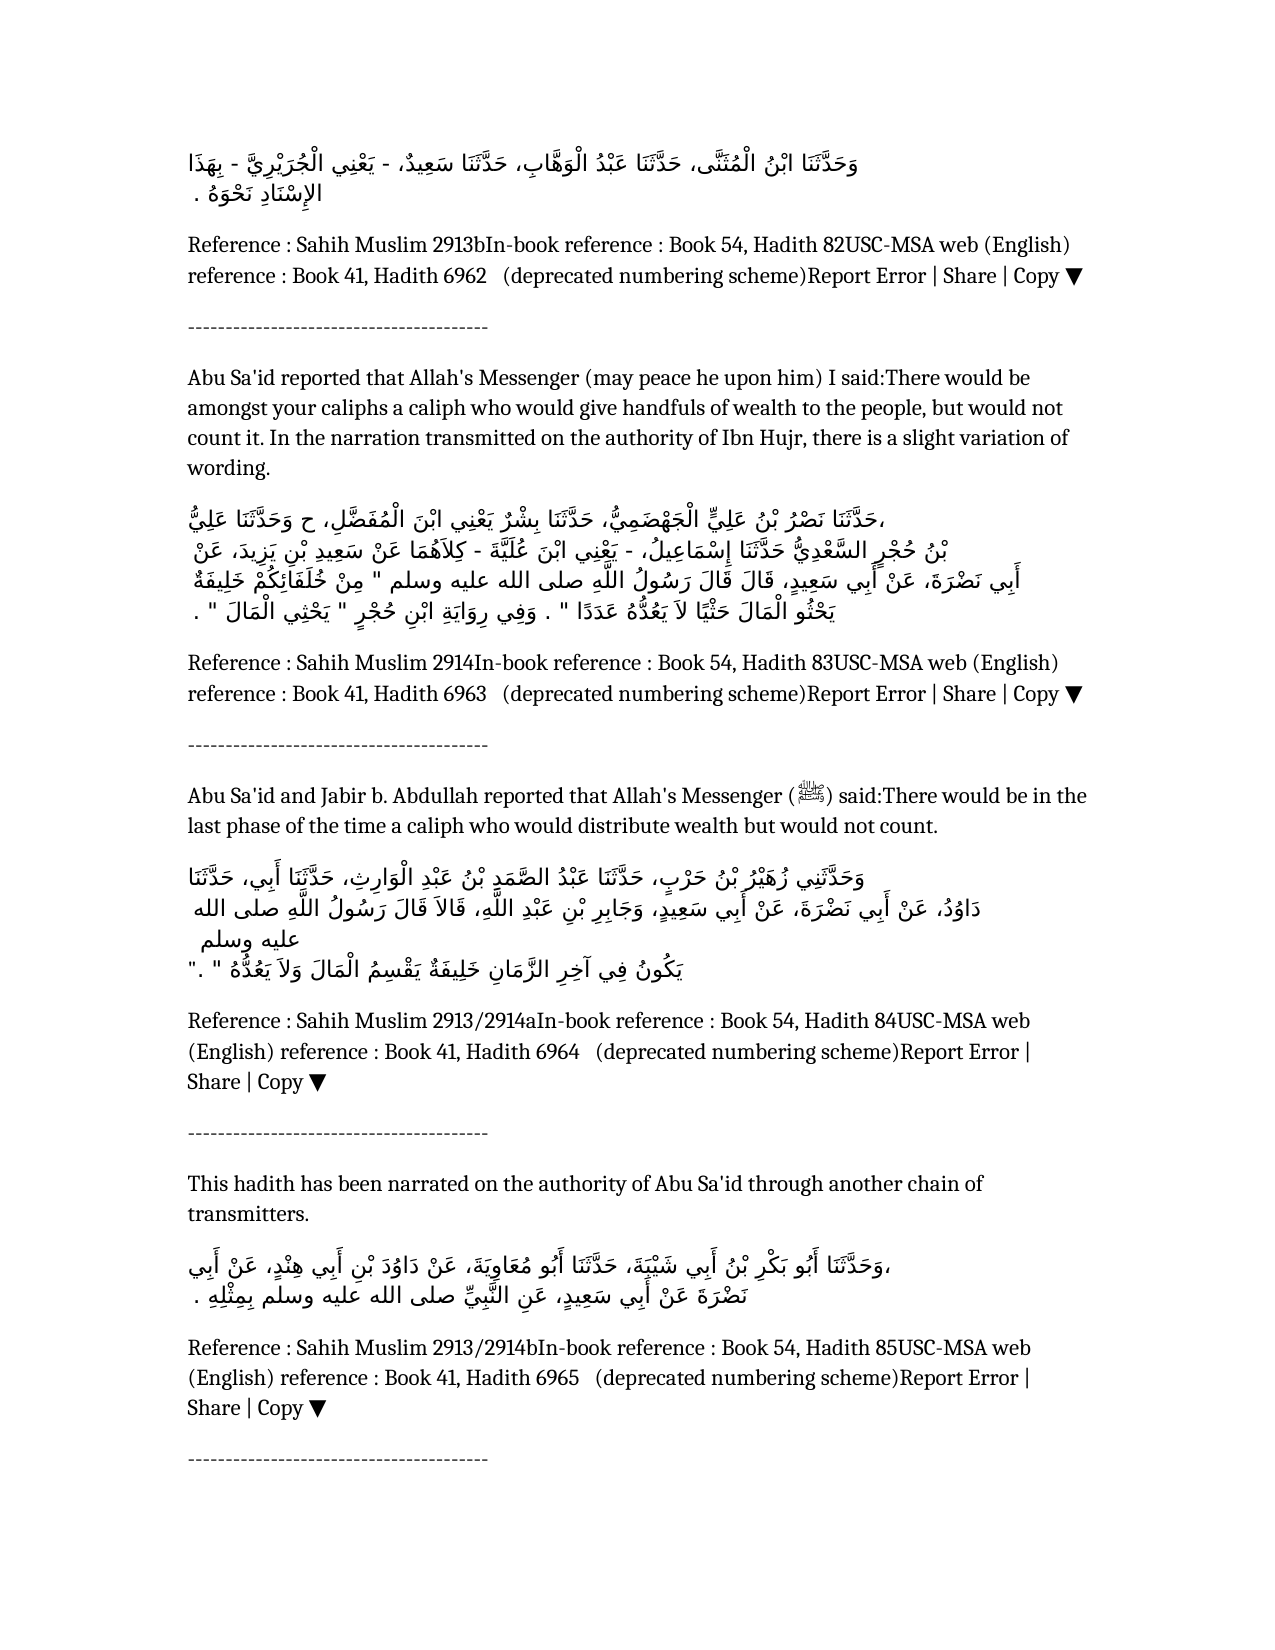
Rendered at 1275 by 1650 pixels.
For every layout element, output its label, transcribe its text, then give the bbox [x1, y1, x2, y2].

text ---------------------------------------- [187, 1120, 1087, 1146]
text وَحَدَّثَنَا أَبُو بَكْرِ بْنُ أَبِي شَيْبَةَ، حَدَّثَنَا أَبُو مُعَاوِيَةَ، عَنْ دَاوُدَ بْنِ أَبِي هِنْدٍ، عَنْ أَبِي، نَضْرَةَ عَنْ أَبِي سَعِيدٍ، عَنِ النَّبِيِّ صلى الله عليه وسلم بِمِثْلِهِ ‏.‏ [187, 1252, 1087, 1309]
text Abu Sa'id reported that Allah's Messenger (may peace he upon him) I said:There would be amongst your caliphs a caliph who would give handfuls of wealth to the people, but would not count it. In the narration transmitted on the authority of Ibn Hujr, there is a slight variation of wording. [187, 364, 1087, 482]
text Reference : Sahih Muslim 2913/2914aIn-book reference : Book 54, Hadith 84USC-MSA web (English) reference : Book 41, Hadith 6964 (deprecated numbering scheme)Report Error | Share | Copy ▼ [187, 1008, 1087, 1095]
text حَدَّثَنَا نَصْرُ بْنُ عَلِيٍّ الْجَهْضَمِيُّ، حَدَّثَنَا بِشْرٌ يَعْنِي ابْنَ الْمُفَضَّلِ، ح وَحَدَّثَنَا عَلِيُّ، بْنُ حُجْرٍ السَّعْدِيُّ حَدَّثَنَا إِسْمَاعِيلُ، - يَعْنِي ابْنَ عُلَيَّةَ - كِلاَهُمَا عَنْ سَعِيدِ بْنِ يَزِيدَ، عَنْ أَبِي نَضْرَةَ، عَنْ أَبِي سَعِيدٍ، قَالَ قَالَ رَسُولُ اللَّهِ صلى الله عليه وسلم ‏"‏ مِنْ خُلَفَائِكُمْ خَلِيفَةٌ يَحْثُو الْمَالَ حَثْيًا لاَ يَعُدُّهُ عَدَدًا ‏"‏ ‏.‏ وَفِي رِوَايَةِ ابْنِ حُجْرٍ ‏"‏ يَحْثِي الْمَالَ ‏"‏ ‏.‏ [187, 506, 1087, 625]
text Reference : Sahih Muslim 2914In-book reference : Book 54, Hadith 83USC-MSA web (English) reference : Book 41, Hadith 6963 (deprecated numbering scheme)Report Error | Share | Copy ▼ [187, 650, 1087, 707]
text This hadith has been narrated on the authority of Abu Sa'id through another chain of transmitters. [187, 1171, 1087, 1227]
text Abu Sa'id and Jabir b. Abdullah reported that Allah's Messenger (ﷺ) said:There would be in the last phase of the time a caliph who would distribute wealth but would not count. [187, 782, 1087, 840]
text وَحَدَّثَنِي زُهَيْرُ بْنُ حَرْبٍ، حَدَّثَنَا عَبْدُ الصَّمَدِ بْنُ عَبْدِ الْوَارِثِ، حَدَّثَنَا أَبِي، حَدَّثَنَا دَاوُدُ، عَنْ أَبِي نَضْرَةَ، عَنْ أَبِي سَعِيدٍ، وَجَابِرِ بْنِ عَبْدِ اللَّهِ، قَالاَ قَالَ رَسُولُ اللَّهِ صلى الله عليه وسلم ‏ "‏ يَكُونُ فِي آخِرِ الزَّمَانِ خَلِيفَةٌ يَقْسِمُ الْمَالَ وَلاَ يَعُدُّهُ ‏"‏ ‏.‏ [187, 864, 1087, 983]
text ---------------------------------------- [187, 731, 1087, 758]
text وَحَدَّثَنَا ابْنُ الْمُثَنَّى، حَدَّثَنَا عَبْدُ الْوَهَّابِ، حَدَّثَنَا سَعِيدٌ، - يَعْنِي الْجُرَيْرِيَّ - بِهَذَا الإِسْنَادِ نَحْوَهُ ‏.‏ [187, 150, 1087, 207]
text Reference : Sahih Muslim 2913bIn-book reference : Book 54, Hadith 82USC-MSA web (English) reference : Book 41, Hadith 6962 (deprecated numbering scheme)Report Error | Share | Copy ▼ [187, 232, 1087, 289]
text ---------------------------------------- [187, 1446, 1087, 1472]
text ---------------------------------------- [187, 313, 1087, 340]
text Reference : Sahih Muslim 2913/2914bIn-book reference : Book 54, Hadith 85USC-MSA web (English) reference : Book 41, Hadith 6965 (deprecated numbering scheme)Report Error | Share | Copy ▼ [187, 1334, 1087, 1421]
